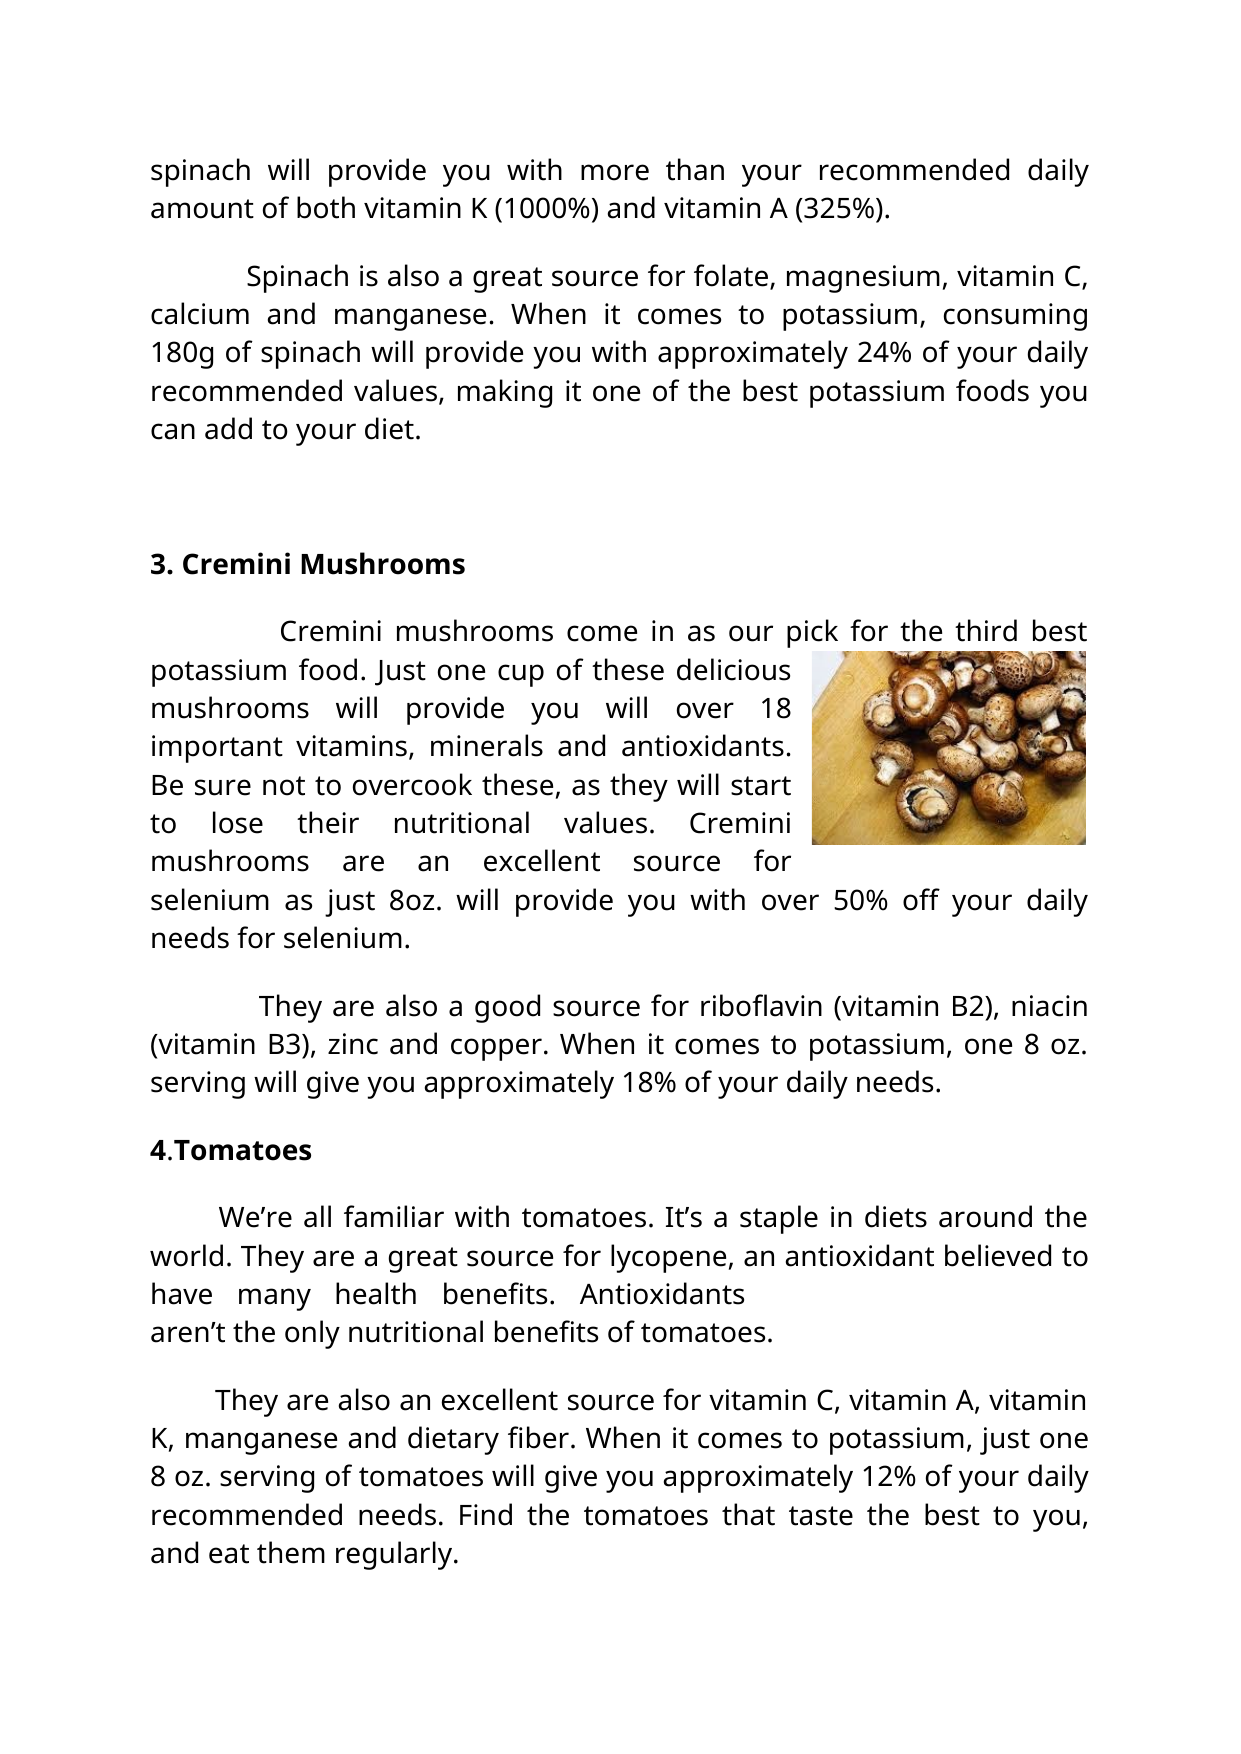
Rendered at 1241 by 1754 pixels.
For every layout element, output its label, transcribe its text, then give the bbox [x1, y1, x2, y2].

picture [811, 651, 1086, 845]
text We’re all familiar with tomatoes. It’s a staple in diets around the world. They are a great source for lycopene, an antioxidant believed to have many health benefits. Antioxidants aren’t the only nutritional benefits of tomatoes. [150, 1197, 1090, 1351]
text 4.Tomatoes [150, 1130, 1090, 1168]
text Spinach is also a great source for folate, magnesium, vitamin C, calcium and manganese. When it comes to potassium, consuming 180g of spinach will provide you with approximately 24% of your daily recommended values, making it one of the best potassium foods you can add to your diet. [150, 256, 1090, 447]
text They are also a good source for riboflavin (vitamin B2), niacin (vitamin B3), zinc and copper. When it comes to potassium, one 8 oz. serving will give you approximately 18% of your daily needs. [150, 986, 1090, 1101]
text They are also an excellent source for vitamin C, vitamin A, vitamin K, manganese and dietary fiber. When it comes to potassium, just one 8 oz. serving of tomatoes will give you approximately 12% of your daily recommended needs. Find the tomatoes that taste the best to you, and eat them regularly. [150, 1380, 1090, 1572]
text Cremini mushrooms come in as our pick for the third best potassium food. Just one cup of these delicious mushrooms will provide you will over 18 important vitamins, minerals and antioxidants. Be sure not to overcook these, as they will start to lose their nutritional values. Cremini mushrooms are an excellent source for selenium as just 8oz. will provide you with over 50% off your daily needs for selenium. [150, 612, 1090, 957]
text 3. Cremini Mushrooms [150, 544, 1090, 582]
